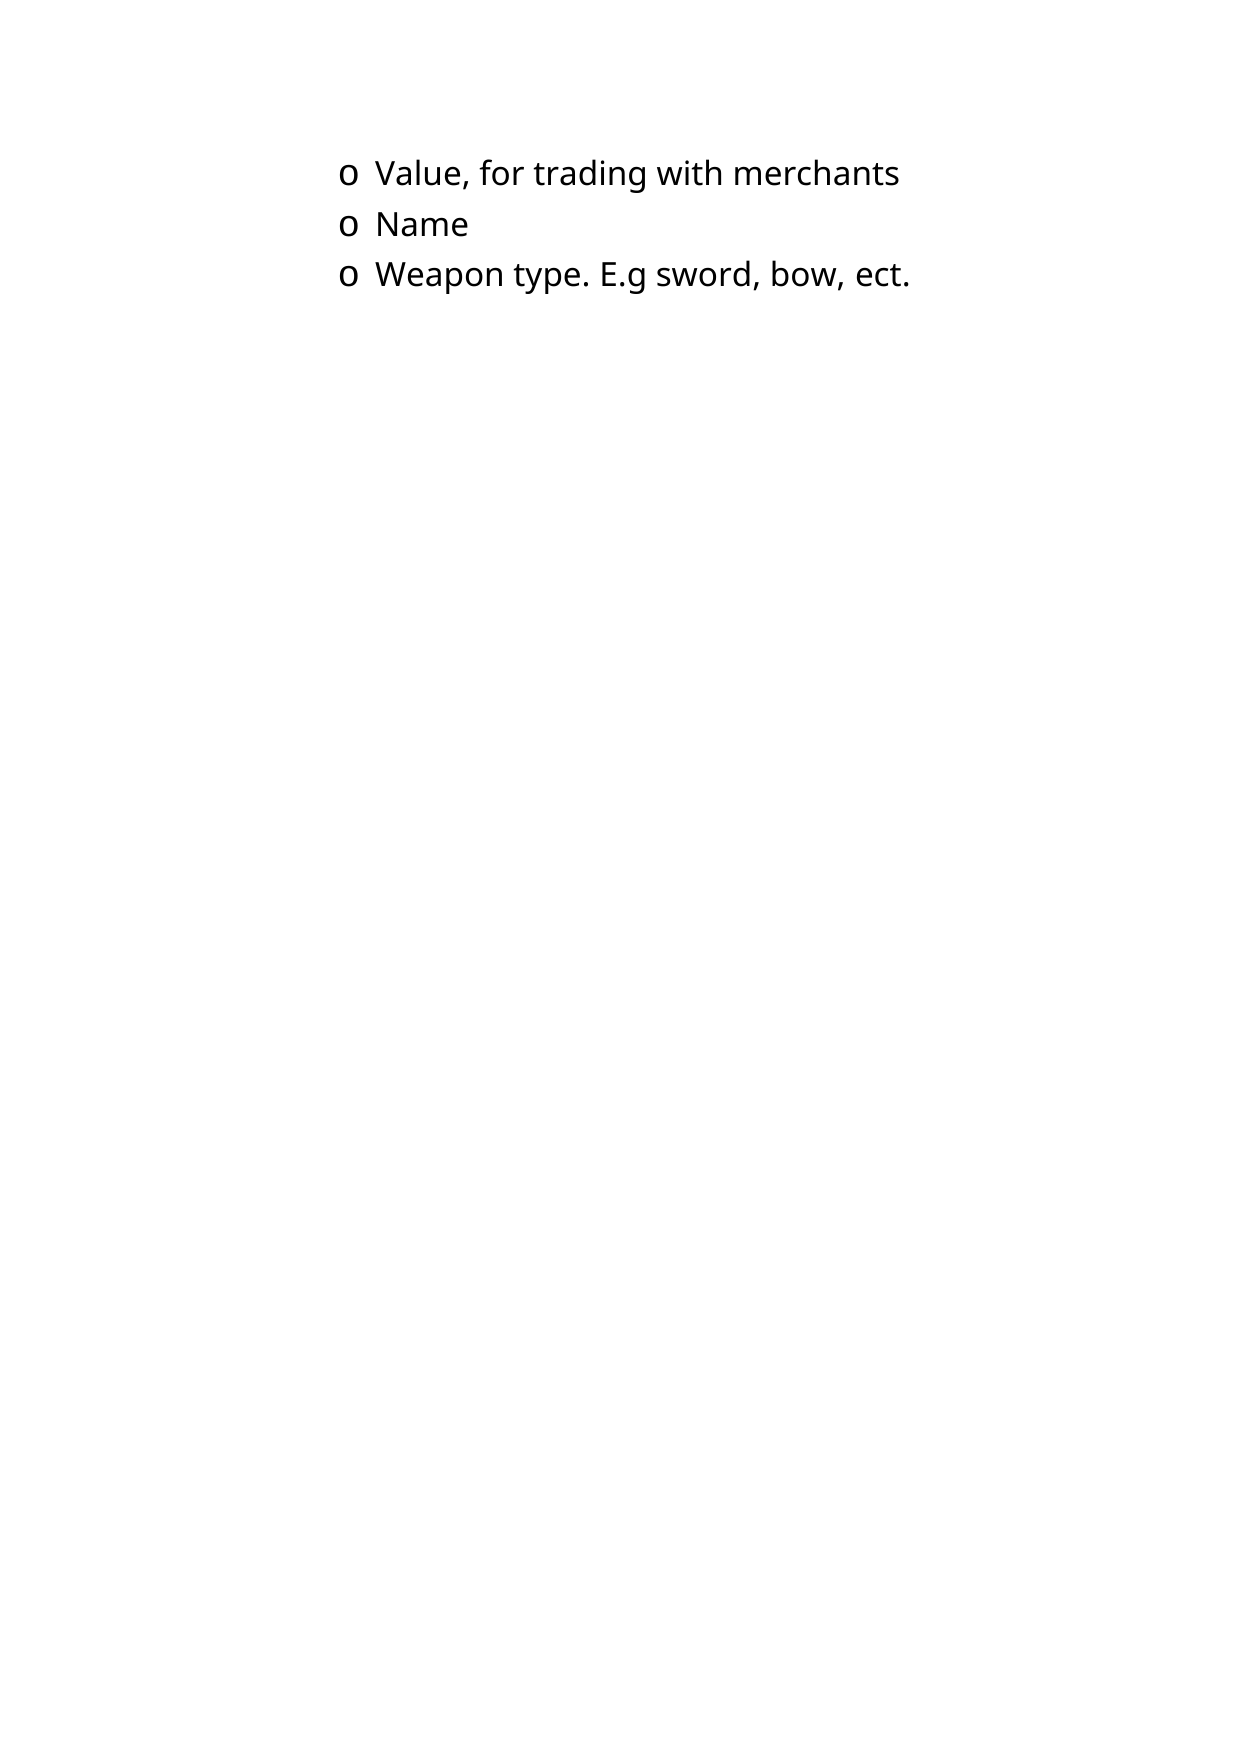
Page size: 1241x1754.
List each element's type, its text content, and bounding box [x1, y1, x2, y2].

list Value, for trading with merchants [337, 150, 1090, 197]
list Weapon type. E.g sword, bow, ect. [337, 251, 1090, 298]
list Name [337, 201, 1090, 247]
